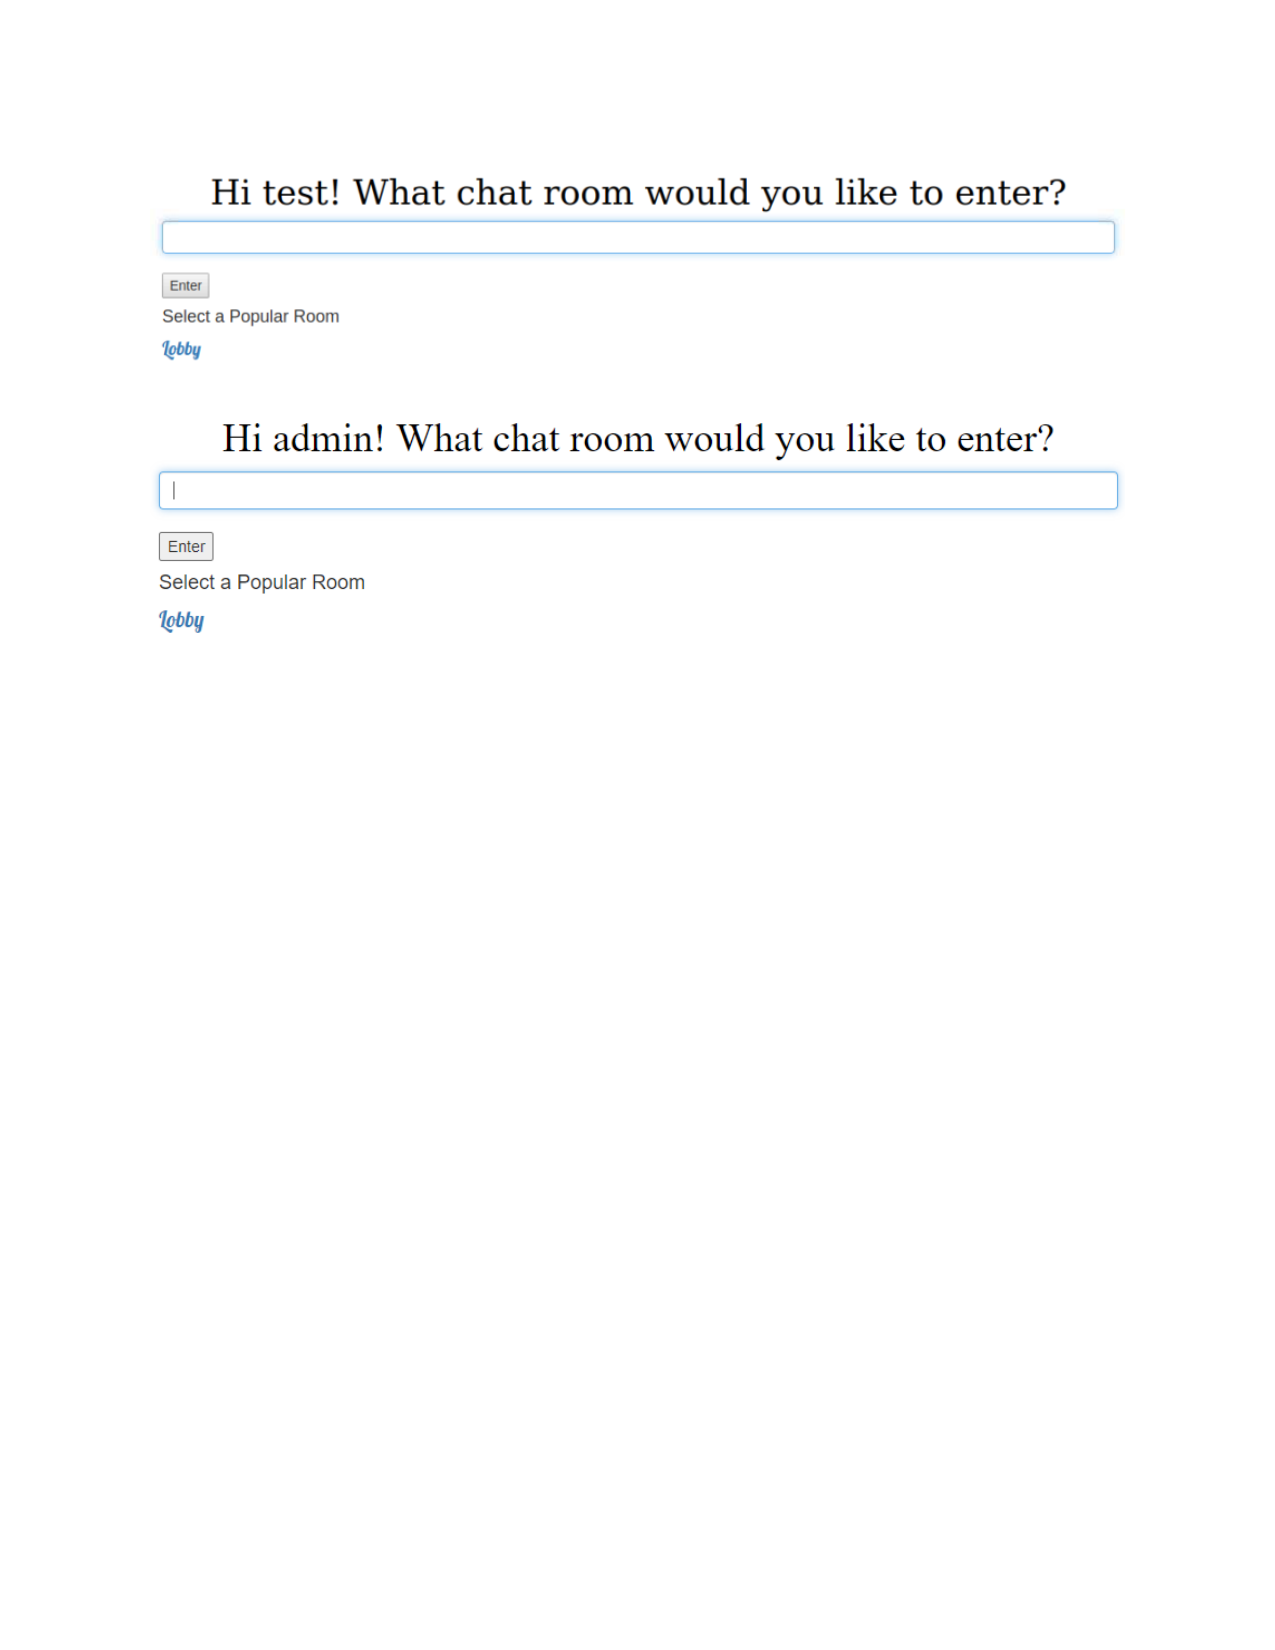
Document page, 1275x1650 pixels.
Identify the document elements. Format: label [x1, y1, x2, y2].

picture [150, 393, 1125, 653]
picture [150, 150, 1125, 376]
